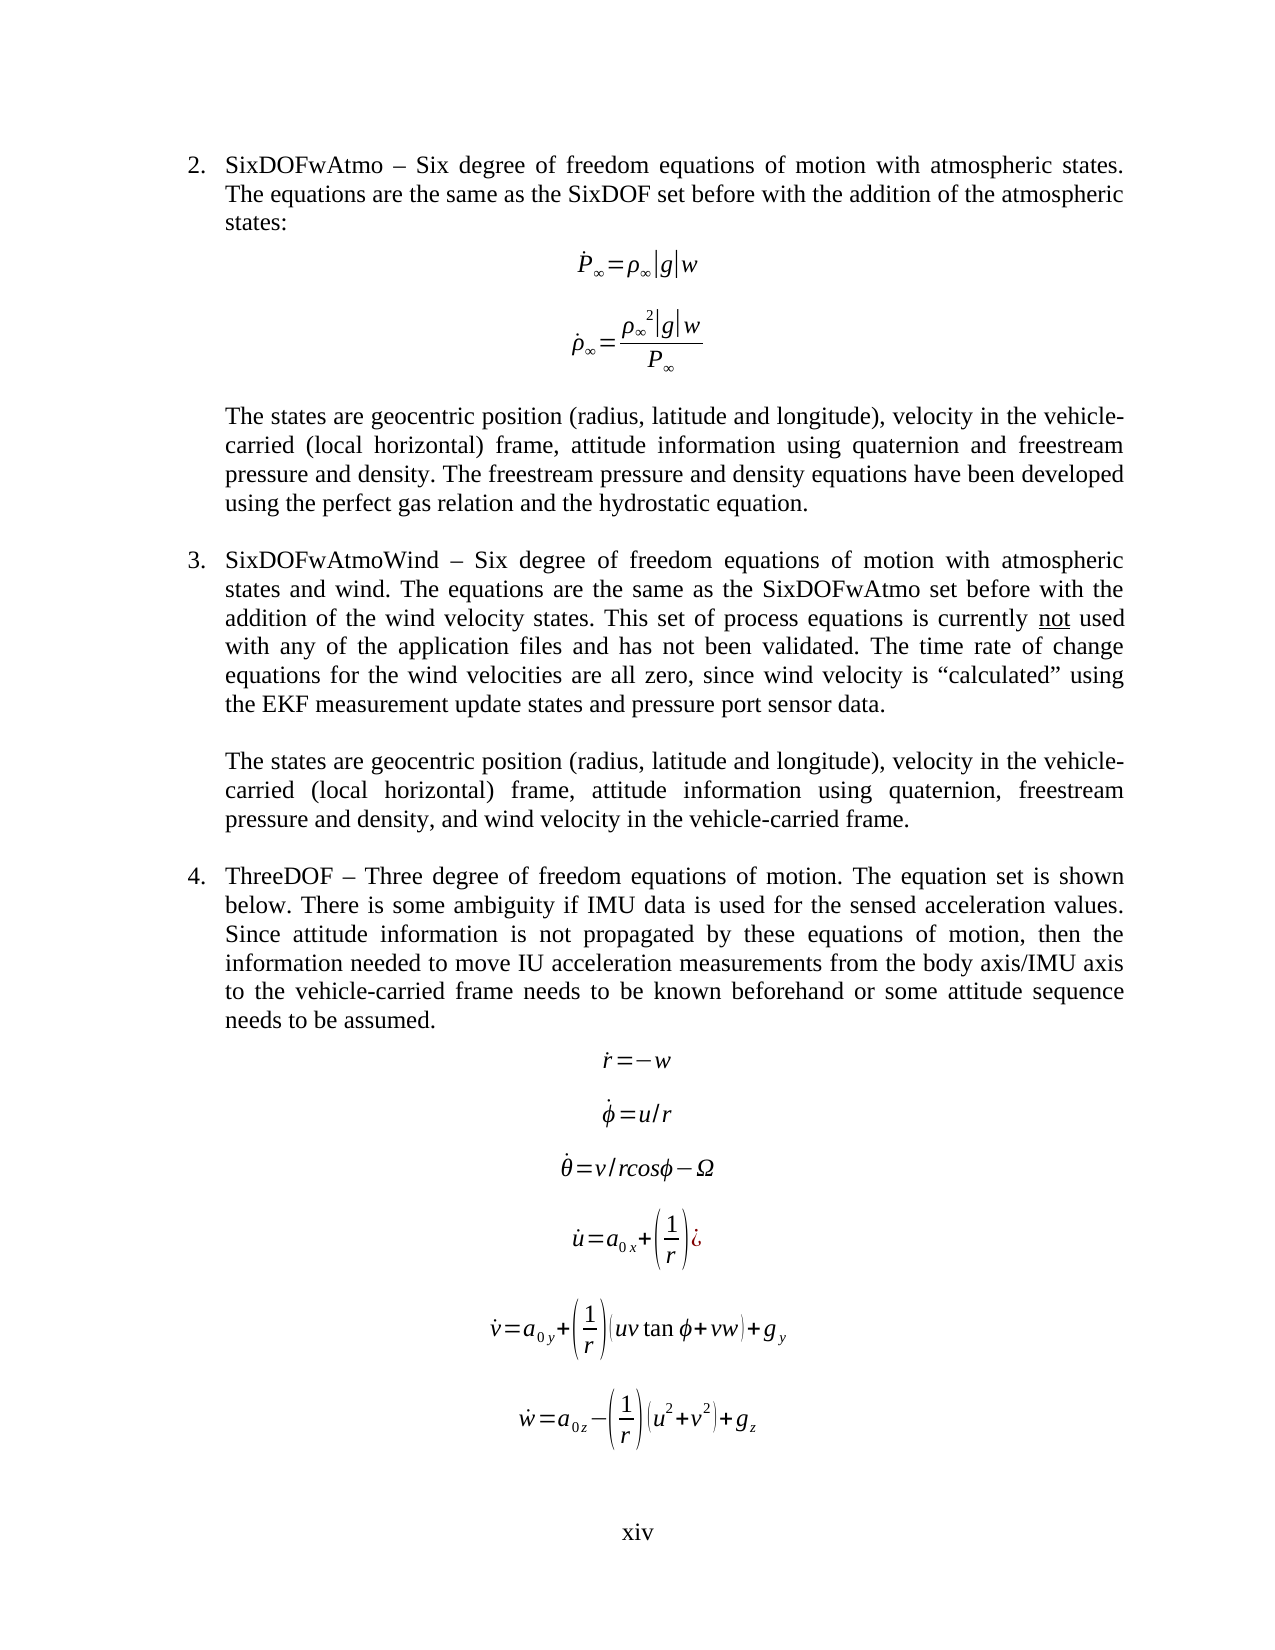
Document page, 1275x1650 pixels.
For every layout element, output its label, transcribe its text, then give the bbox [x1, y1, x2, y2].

list ThreeDOF – Three degree of freedom equations of motion. The equation set is shown below. There is some ambiguity if IMU data is used for the sensed acceleration values. Since attitude information is not propagated by these equations of motion, then the information needed to move IU acceleration measurements from the body axis/IMU axis to the vehicle-carried frame needs to be known beforehand or some attitude sequence needs to be assumed. [187, 861, 1125, 1034]
text The states are geocentric position (radius, latitude and longitude), velocity in the vehicle-carried (local horizontal) frame, attitude information using quaternion and freestream pressure and density. The freestream pressure and density equations have been developed using the perfect gas relation and the hydrostatic equation. [225, 401, 1125, 516]
list SixDOFwAtmo – Six degree of freedom equations of motion with atmospheric states. The equations are the same as the SixDOF set before with the addition of the atmospheric states: [187, 150, 1125, 236]
text The states are geocentric position (radius, latitude and longitude), velocity in the vehicle-carried (local horizontal) frame, attitude information using quaternion, freestream pressure and density, and wind velocity in the vehicle-carried frame. [225, 746, 1125, 833]
list SixDOFwAtmoWind – Six degree of freedom equations of motion with atmospheric states and wind. The equations are the same as the SixDOFwAtmo set before with the addition of the wind velocity states. This set of process equations is currently not used with any of the application files and has not been validated. The time rate of change equations for the wind velocities are all zero, since wind velocity is “calculated” using the EKF measurement update states and pressure port sensor data. [187, 545, 1125, 718]
